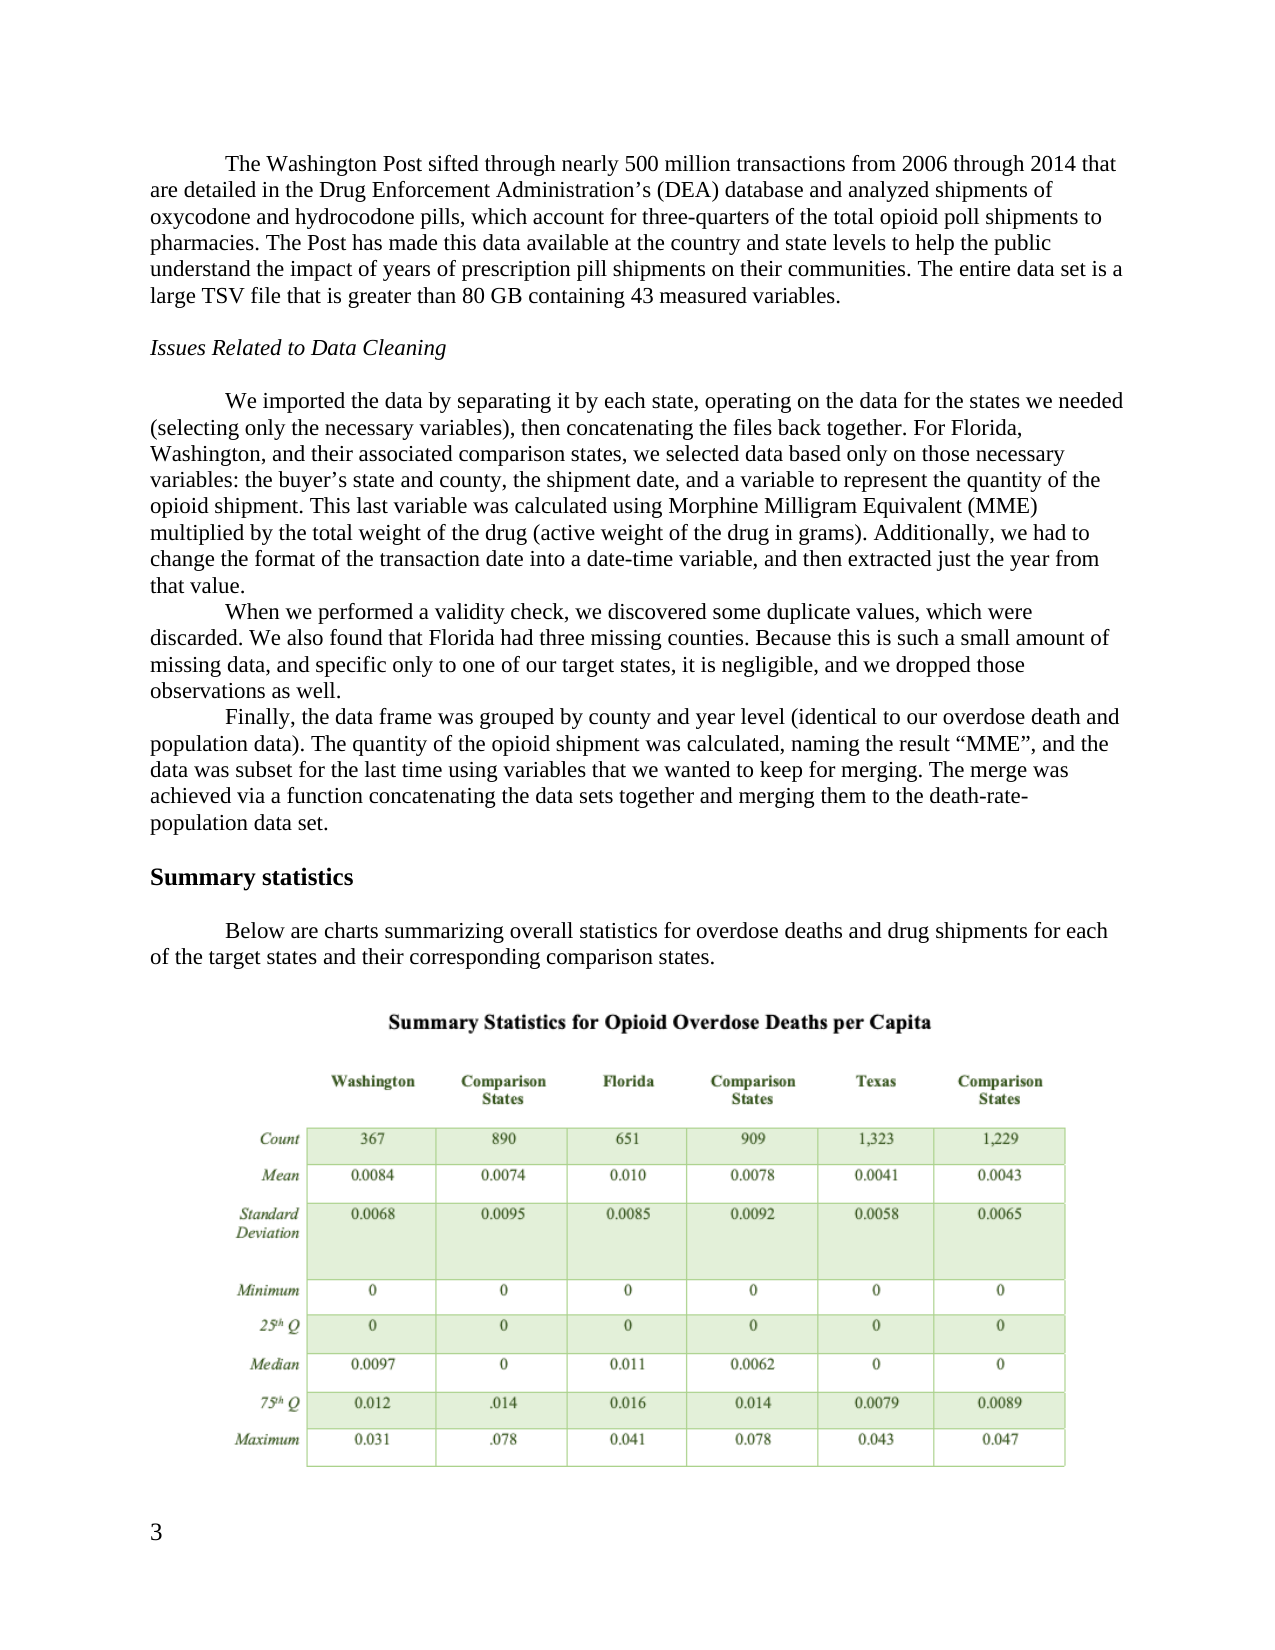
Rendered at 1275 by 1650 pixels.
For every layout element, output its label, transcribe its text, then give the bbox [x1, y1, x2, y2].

text Summary statistics [150, 862, 1125, 890]
text When we performed a validity check, we discovered some duplicate values, which were discarded. We also found that Florida had three missing counties. Because this is such a small amount of missing data, and specific only to one of our target states, it is negligible, and we dropped those observations as well. [150, 598, 1125, 703]
picture [207, 995, 1068, 1467]
text We imported the data by separating it by each state, operating on the data for the states we needed (selecting only the necessary variables), then concatenating the files back together. For Florida, Washington, and their associated comparison states, we selected data based only on those necessary variables: the buyer’s state and county, the shipment date, and a variable to represent the quantity of the opioid shipment. This last variable was calculated using Morphine Milligram Equivalent (MME) multiplied by the total weight of the drug (active weight of the drug in grams). Additionally, we had to change the format of the transaction date into a date-time variable, and then extracted just the year from that value. [150, 387, 1125, 598]
text Below are charts summarizing overall statistics for overdose deaths and drug shipments for each of the target states and their corresponding comparison states. [150, 917, 1125, 969]
text Issues Related to Data Cleaning [150, 334, 1125, 361]
text Finally, the data frame was grouped by county and year level (identical to our overdose death and population data). The quantity of the opioid shipment was calculated, naming the result “MME”, and the data was subset for the last time using variables that we wanted to keep for merging. The merge was achieved via a function concatenating the data sets together and merging them to the death-rate-population data set. [150, 703, 1125, 835]
